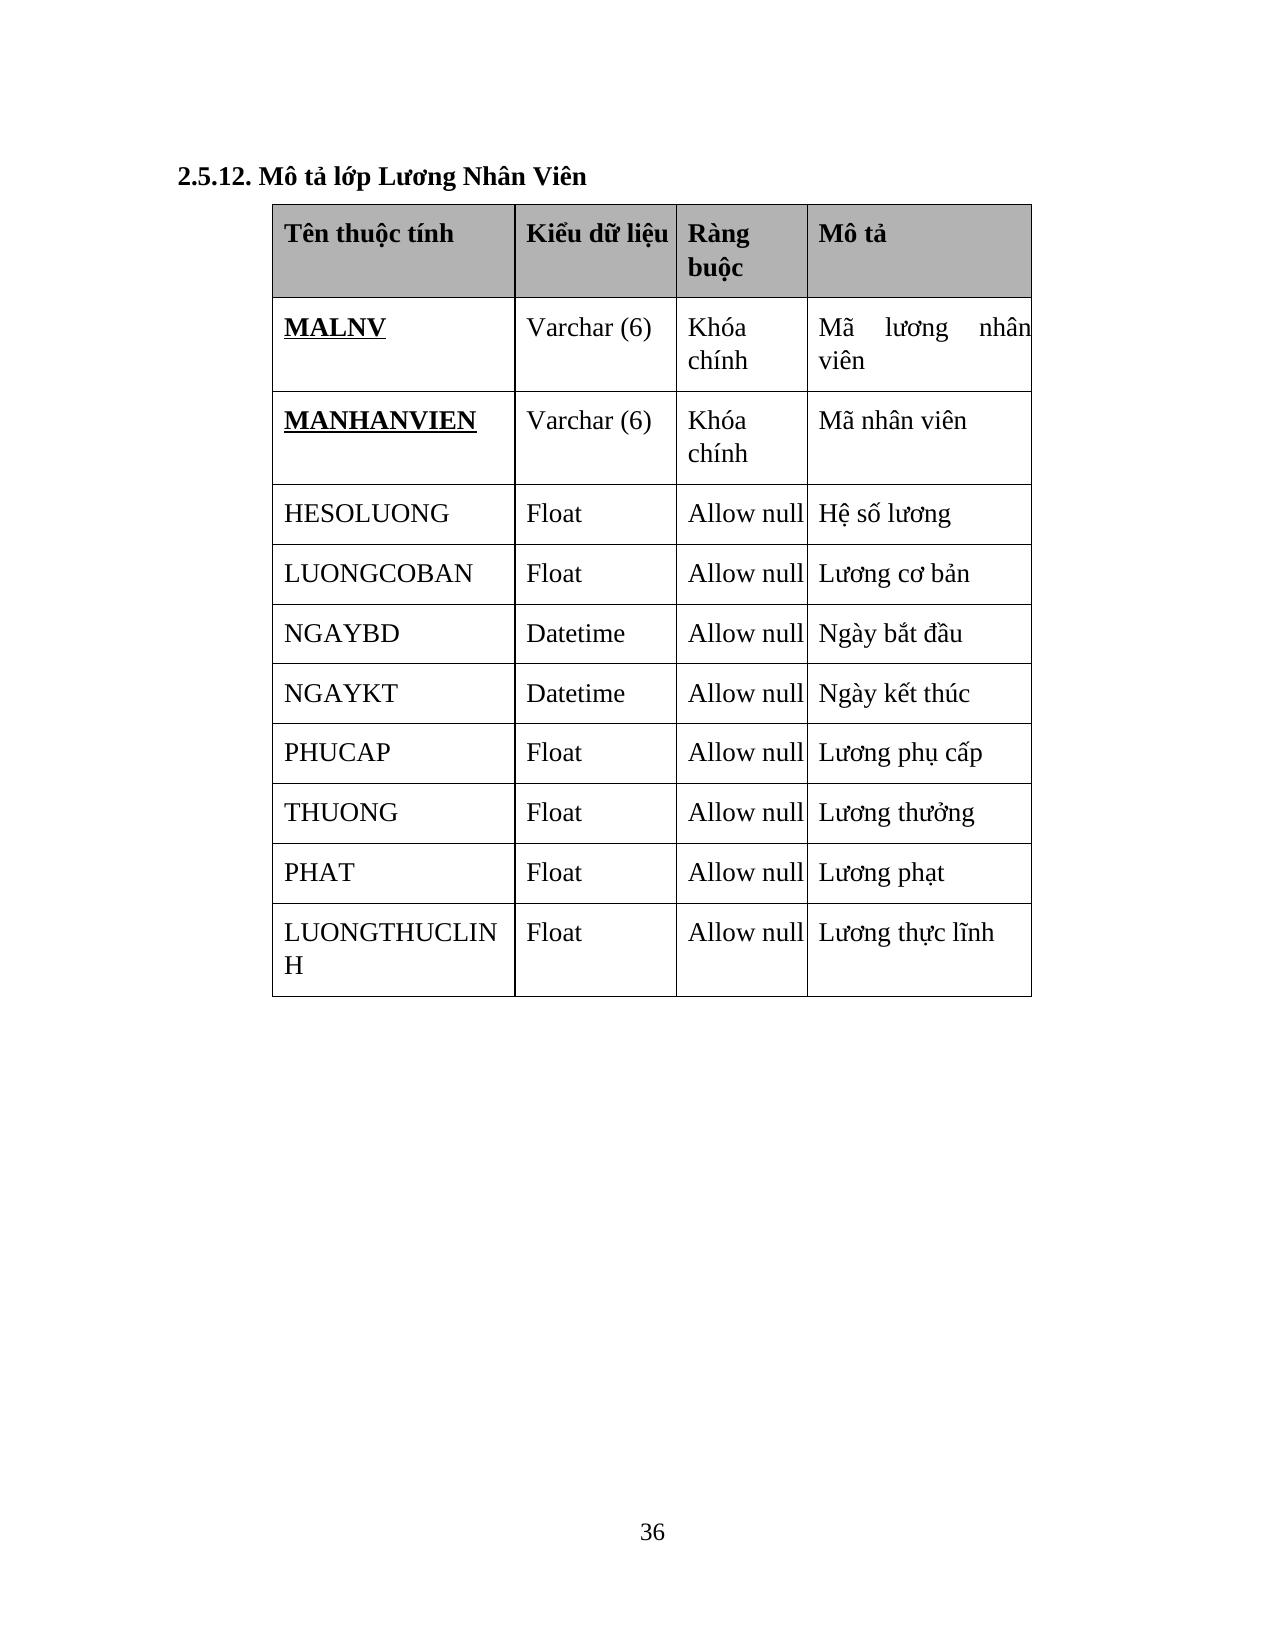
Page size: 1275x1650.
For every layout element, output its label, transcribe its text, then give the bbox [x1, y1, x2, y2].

table_cell Float [516, 904, 676, 996]
table_cell Allow null [677, 545, 807, 603]
table_cell Float [516, 545, 676, 603]
table_cell Lương cơ bản [808, 545, 1031, 603]
table_cell Ngày bắt đầu [808, 605, 1031, 663]
table_cell Allow null [677, 605, 807, 663]
table_cell Khóa chính [677, 392, 807, 484]
table_cell Allow null [677, 784, 807, 843]
table_cell Lương phạt [808, 844, 1031, 902]
table_cell Khóa chính [677, 298, 807, 391]
table_header Mô tả [808, 205, 1031, 297]
table_header Ràng buộc [677, 205, 807, 297]
table_header Kiểu dữ liệu [516, 205, 676, 297]
table_cell Mã nhân viên [808, 392, 1031, 484]
text 2.5.12. Mô tả lớp Lương Nhân Viên [177, 160, 1127, 191]
table_cell Datetime [516, 605, 676, 663]
table_cell Hệ số lương [808, 485, 1031, 544]
table_cell Float [516, 485, 676, 544]
table_cell Allow null [677, 904, 807, 996]
table_cell Varchar (6) [516, 392, 676, 484]
table_cell Lương thực lĩnh [808, 904, 1031, 996]
table_cell THUONG [273, 784, 514, 843]
table_cell Datetime [516, 664, 676, 723]
table_cell LUONGCOBAN [273, 545, 514, 603]
table_cell NGAYKT [273, 664, 514, 723]
table_cell Float [516, 724, 676, 783]
table_cell MALNV [273, 298, 514, 391]
table_cell HESOLUONG [273, 485, 514, 544]
table_cell PHUCAP [273, 724, 514, 783]
table_cell Varchar (6) [516, 298, 676, 391]
table_cell Allow null [677, 485, 807, 544]
table_cell LUONGTHUCLINH [273, 904, 514, 996]
table_cell Float [516, 844, 676, 902]
table_cell NGAYBD [273, 605, 514, 663]
table_cell Ngày kết thúc [808, 664, 1031, 723]
table_cell MANHANVIEN [273, 392, 514, 484]
table_cell Float [516, 784, 676, 843]
table_cell Lương phụ cấp [808, 724, 1031, 783]
table_cell Allow null [677, 724, 807, 783]
table_cell PHAT [273, 844, 514, 902]
table_cell Mã lương nhân viên [808, 298, 1031, 391]
table_cell Allow null [677, 664, 807, 723]
table_cell Lương thưởng [808, 784, 1031, 843]
table_cell Allow null [677, 844, 807, 902]
table_header Tên thuộc tính [273, 205, 514, 297]
